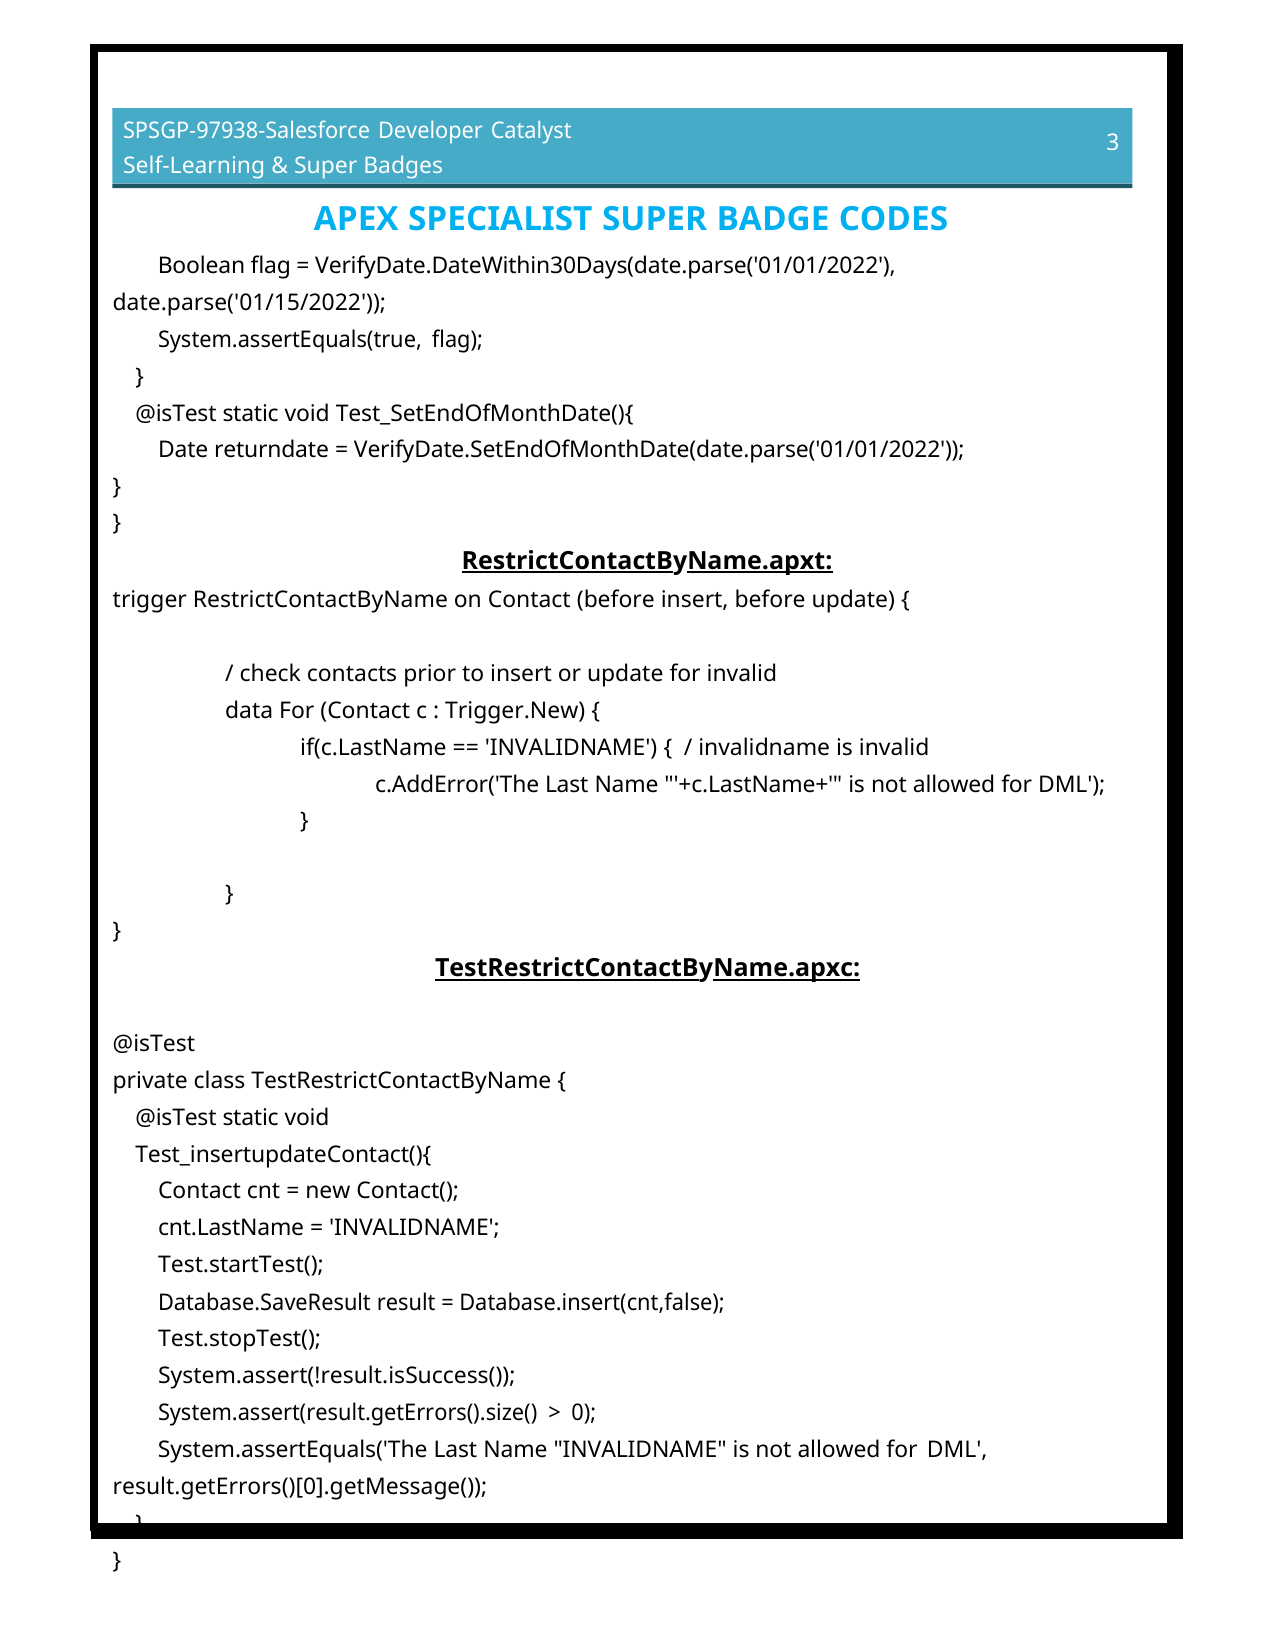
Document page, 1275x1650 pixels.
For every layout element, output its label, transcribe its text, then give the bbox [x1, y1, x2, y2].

text } [225, 877, 1156, 909]
text @isTest [112, 1027, 1156, 1058]
text Contact cnt = new Contact(); cnt.LastName = 'INVALIDNAME'; Test.startTest(); [158, 1174, 514, 1279]
text System.assert(!result.isSuccess()); System.assert(result.getErrors().size() > 0); [158, 1359, 654, 1427]
subtitle RestrictContactByName.apxt: [461, 542, 1156, 576]
text } [135, 360, 1156, 391]
text Date returndate = VerifyDate.SetEndOfMonthDate(date.parse('01/01/2022')); [158, 433, 1156, 464]
text } [112, 1544, 1156, 1575]
text System.assertEquals(true, ﬂag); [158, 323, 1156, 355]
text c.AddError('The Last Name "'+c.LastName+'" is not allowed for DML'); [375, 768, 1156, 799]
text } [112, 470, 1156, 501]
subtitle TestRestrictContactByName.apxc: [435, 950, 1156, 984]
text Self-Learning & Super Badges 3 [123, 142, 1156, 181]
text @isTest static void Test_SetEndOfMonthDate(){ [135, 397, 1156, 428]
text Database.SaveResult result = Database.insert(cnt,false); Test.stopTest(); [158, 1285, 811, 1353]
text System.assertEquals('The Last Name "INVALIDNAME" is not allowed for DML', result.getErrors()[0].getMessage()); [112, 1433, 1156, 1501]
text if(c.LastName == 'INVALIDNAME') { / invalidname is invalid [300, 731, 1156, 762]
text } [112, 914, 1156, 945]
text } [112, 506, 1156, 537]
subtitle APEX SPECIALIST SUPER BADGE CODES [222, 195, 1040, 241]
text Boolean ﬂag = VerifyDate.DateWithin30Days(date.parse('01/01/2022'), date.parse('01/15/2022')); [112, 249, 914, 318]
text / check contacts prior to insert or update for invalid data For (Contact c : Trigger.New) { [225, 657, 811, 725]
text SPSGP-97938-Salesforce Developer Catalyst [123, 121, 1156, 142]
text } [300, 804, 1156, 836]
text private class TestRestrictContactByName { @isTest static void Test_insertupdateContact(){ [112, 1064, 620, 1169]
text trigger RestrictContactByName on Contact (before insert, before update) { [112, 583, 1156, 614]
text } [135, 1507, 1156, 1538]
